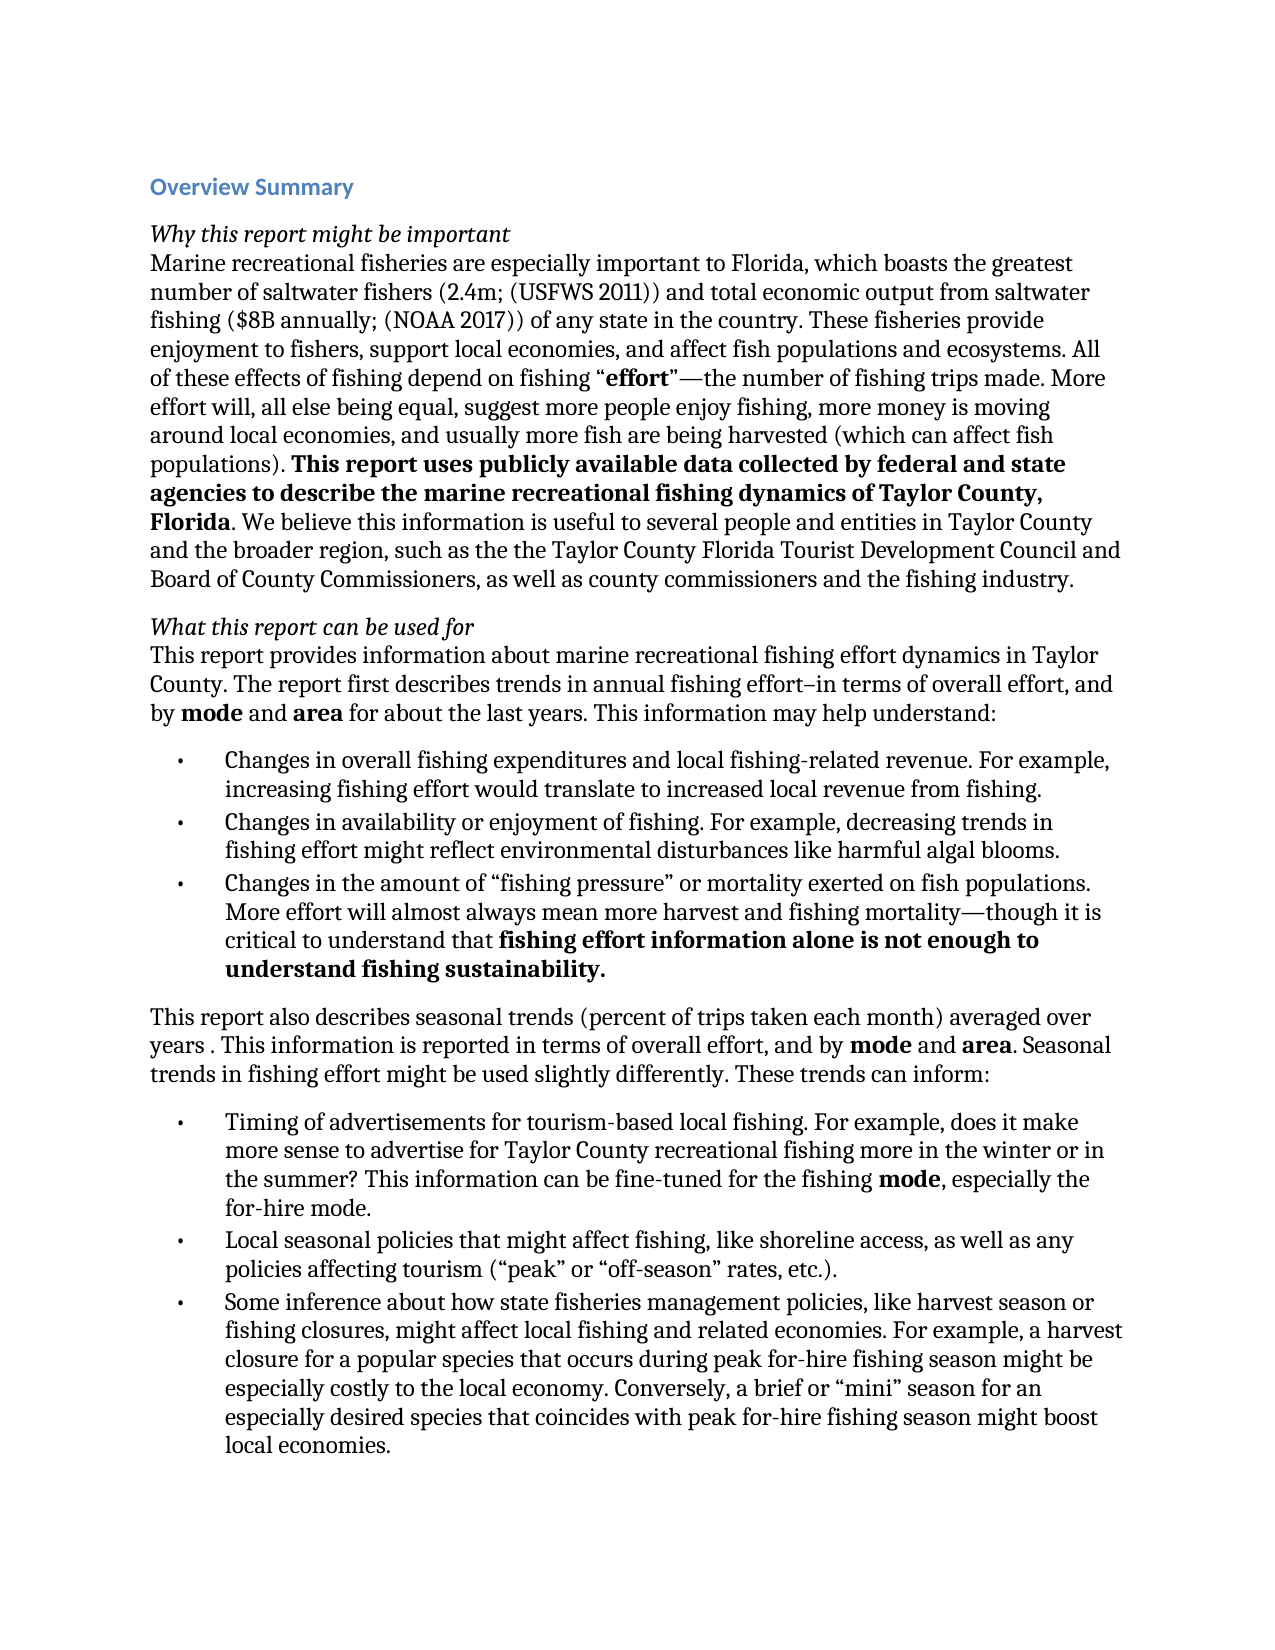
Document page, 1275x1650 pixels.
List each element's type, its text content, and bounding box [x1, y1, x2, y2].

text What this report can be used for This report provides information about marine recreational fishing effort dynamics in Taylor County. The report first describes trends in annual fishing effort–in terms of overall effort, and by mode and area for about the last years. This information may help understand: [150, 613, 1125, 728]
list Local seasonal policies that might affect fishing, like shoreline access, as well as any policies affecting tourism (“peak” or “off-season” rates, etc.). [175, 1226, 1125, 1284]
text This report also describes seasonal trends (percent of trips taken each month) averaged over years . This information is reported in terms of overall effort, and by mode and area. Seasonal trends in fishing effort might be used slightly differently. These trends can inform: [150, 1003, 1125, 1089]
text Why this report might be important Marine recreational fisheries are especially important to Florida, which boasts the greatest number of saltwater fishers (2.4m; (USFWS 2011)) and total economic output from saltwater fishing ($8B annually; (NOAA 2017)) of any state in the country. These fisheries provide enjoyment to fishers, support local economies, and affect fish populations and ecosystems. All of these effects of fishing depend on fishing “effort”—the number of fishing trips made. More effort will, all else being equal, suggest more people enjoy fishing, more money is moving around local economies, and usually more fish are being harvested (which can affect fish populations). This report uses publicly available data collected by federal and state agencies to describe the marine recreational fishing dynamics of Taylor County, Florida. We believe this information is useful to several people and entities in Taylor County and the broader region, such as the the Taylor County Florida Tourist Development Council and Board of County Commissioners, as well as county commissioners and the fishing industry. [150, 220, 1125, 594]
list Changes in availability or enjoyment of fishing. For example, decreasing trends in fishing effort might reflect environmental disturbances like harmful algal blooms. [175, 808, 1125, 865]
list Timing of advertisements for tourism-based local fishing. For example, does it make more sense to advertise for Taylor County recreational fishing more in the winter or in the summer? This information can be fine-tuned for the fishing mode, especially the for-hire mode. [175, 1108, 1125, 1223]
list Changes in the amount of “fishing pressure” or mortality exerted on fish populations. More effort will almost always mean more harvest and fishing mortality—though it is critical to understand that fishing effort information alone is not enough to understand fishing sustainability. [175, 869, 1125, 984]
subtitle Overview Summary [150, 171, 1125, 201]
list Some inference about how state fisheries management policies, like harvest season or fishing closures, might affect local fishing and related economies. For example, a harvest closure for a popular species that occurs during peak for-hire fishing season might be especially costly to the local economy. Conversely, a brief or “mini” season for an especially desired species that coincides with peak for-hire fishing season might boost local economies. [175, 1288, 1125, 1460]
list Changes in overall fishing expenditures and local fishing-related revenue. For example, increasing fishing effort would translate to increased local revenue from fishing. [175, 746, 1125, 804]
